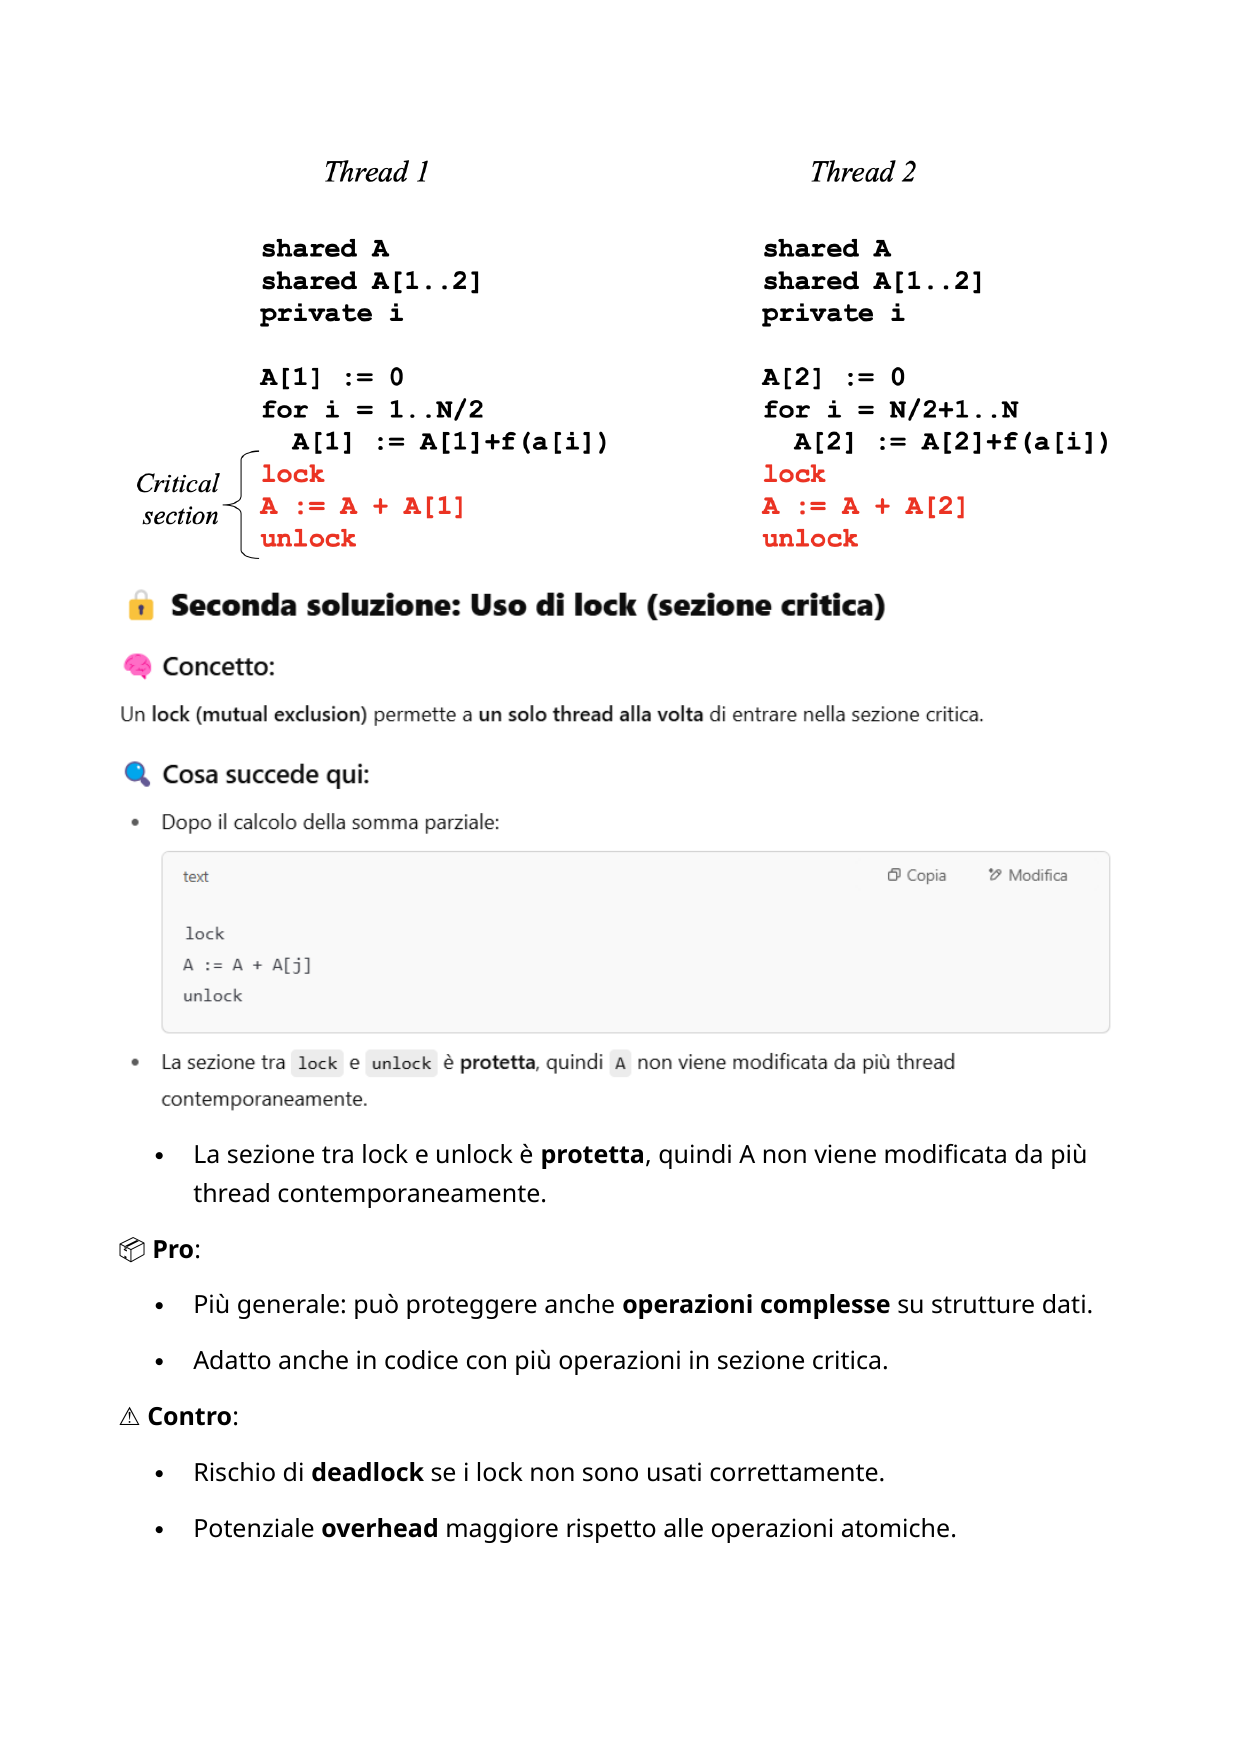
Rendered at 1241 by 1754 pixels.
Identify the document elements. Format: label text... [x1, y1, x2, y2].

list Più generale: può proteggere anche operazioni complesse su strutture dati. [156, 1287, 1122, 1321]
text ⚠️ Contro: [118, 1399, 1122, 1433]
picture [118, 580, 1123, 1115]
text 📦 Pro: [118, 1231, 1122, 1265]
list Adatto anche in codice con più operazioni in sezione critica. [156, 1343, 1122, 1377]
list Potenziale overhead maggiore rispetto alle operazioni atomiche. [156, 1510, 1122, 1544]
list La sezione tra lock e unlock è protetta, quindi A non viene modificata da più thread contemporaneamente. [156, 1136, 1122, 1209]
list Rischio di deadlock se i lock non sono usati correttamente. [156, 1454, 1122, 1489]
picture [118, 147, 1123, 559]
